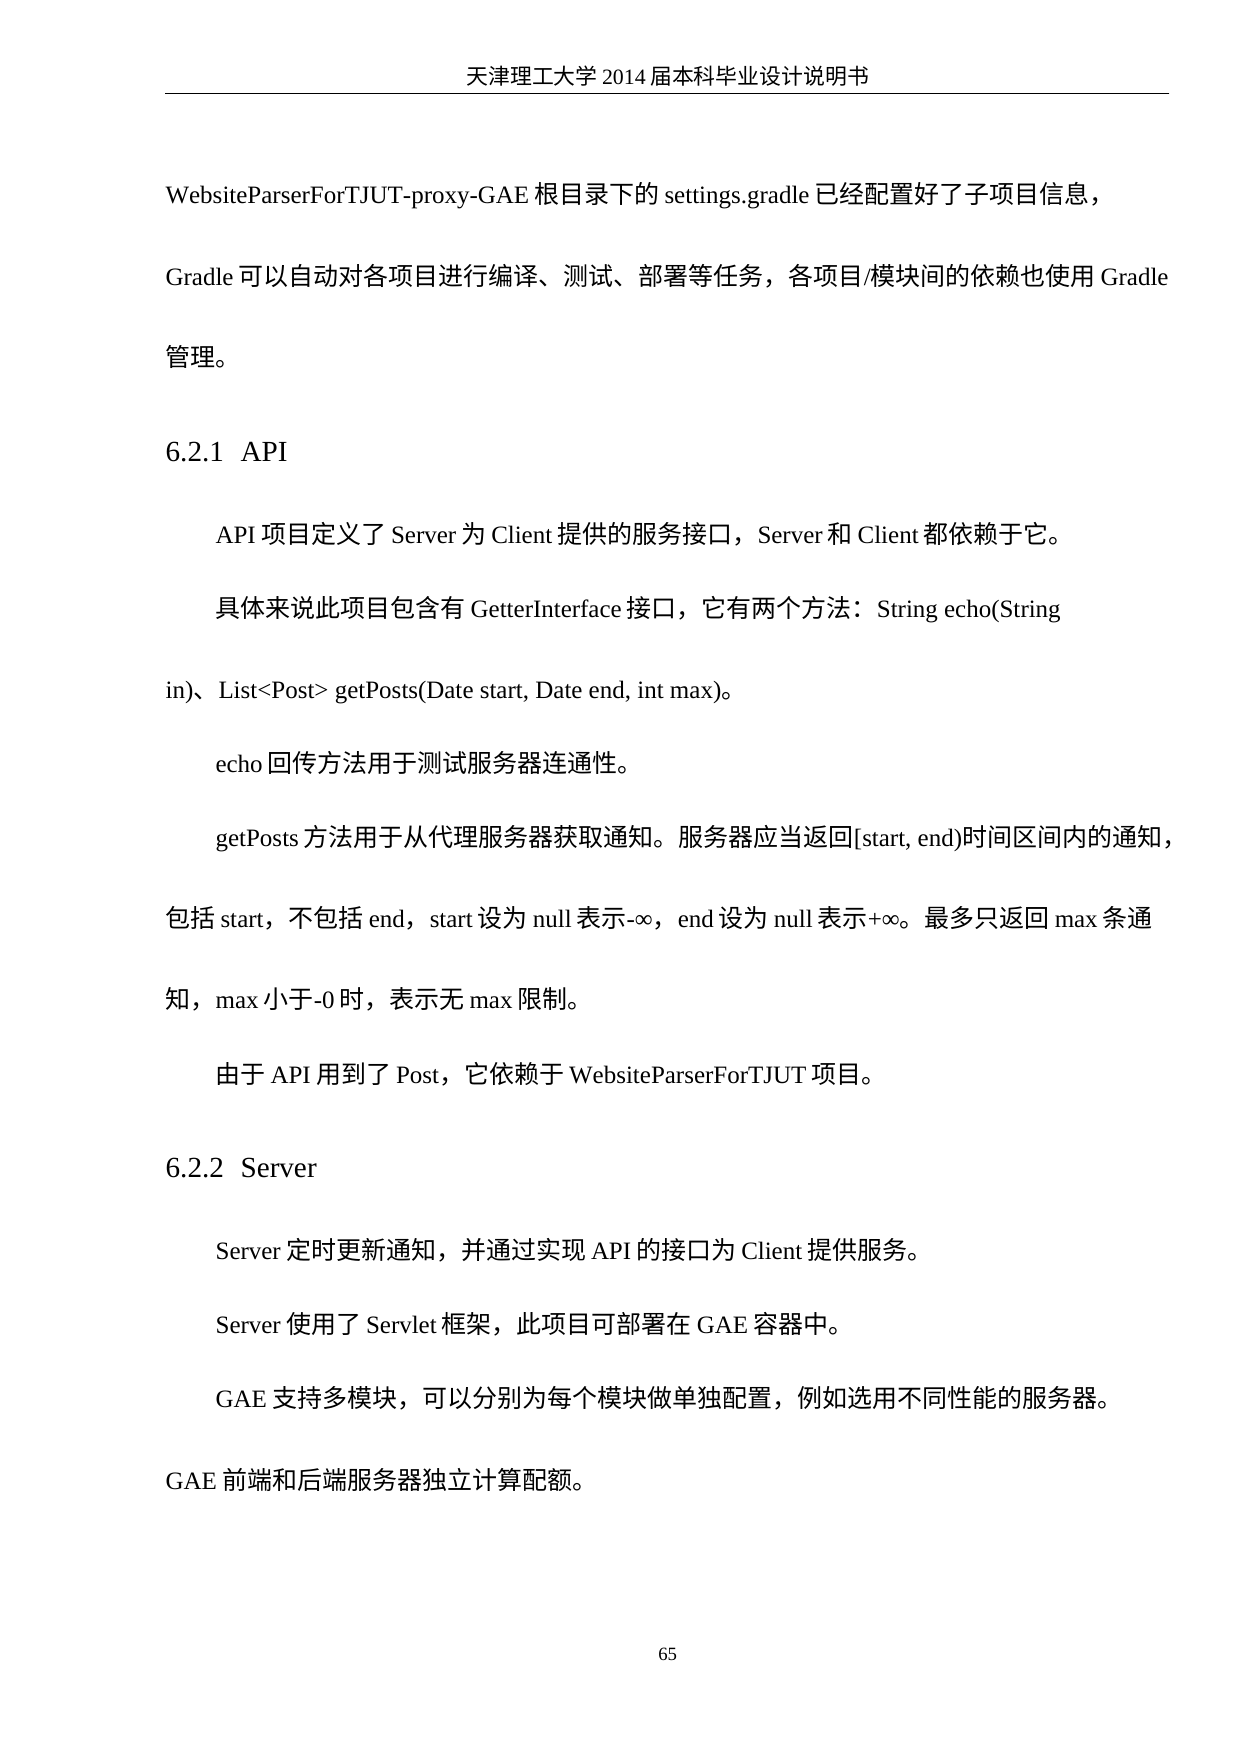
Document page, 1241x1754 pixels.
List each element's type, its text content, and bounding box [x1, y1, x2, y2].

text Server使用了Servlet框架，此项目可部署在GAE容器中。 [165, 1290, 1169, 1355]
text echo回传方法用于测试服务器连通性。 [165, 729, 1169, 794]
text Server定时更新通知，并通过实现API的接口为Client提供服务。 [165, 1216, 1169, 1281]
subtitle Server [165, 1134, 1169, 1199]
text GAE支持多模块，可以分别为每个模块做单独配置，例如选用不同性能的服务器。GAE前端和后端服务器独立计算配额。 [165, 1364, 1169, 1511]
text API项目定义了Server为Client提供的服务接口，Server和Client都依赖于它。 [165, 500, 1169, 565]
text getPosts方法用于从代理服务器获取通知。服务器应当返回[start, end)时间区间内的通知，包括start，不包括end，start设为null表示-∞，end设为null表示+∞。最多只返回max条通知，max小于-0时，表示无max限制。 [165, 803, 1169, 1031]
subtitle API [165, 418, 1169, 483]
text 由于API用到了Post，它依赖于WebsiteParserForTJUT项目。 [165, 1040, 1169, 1105]
text 具体来说此项目包含有GetterInterface接口，它有两个方法：String echo(String in)、List<Post> getPosts(Date start, Date end, int max)。 [165, 574, 1169, 720]
